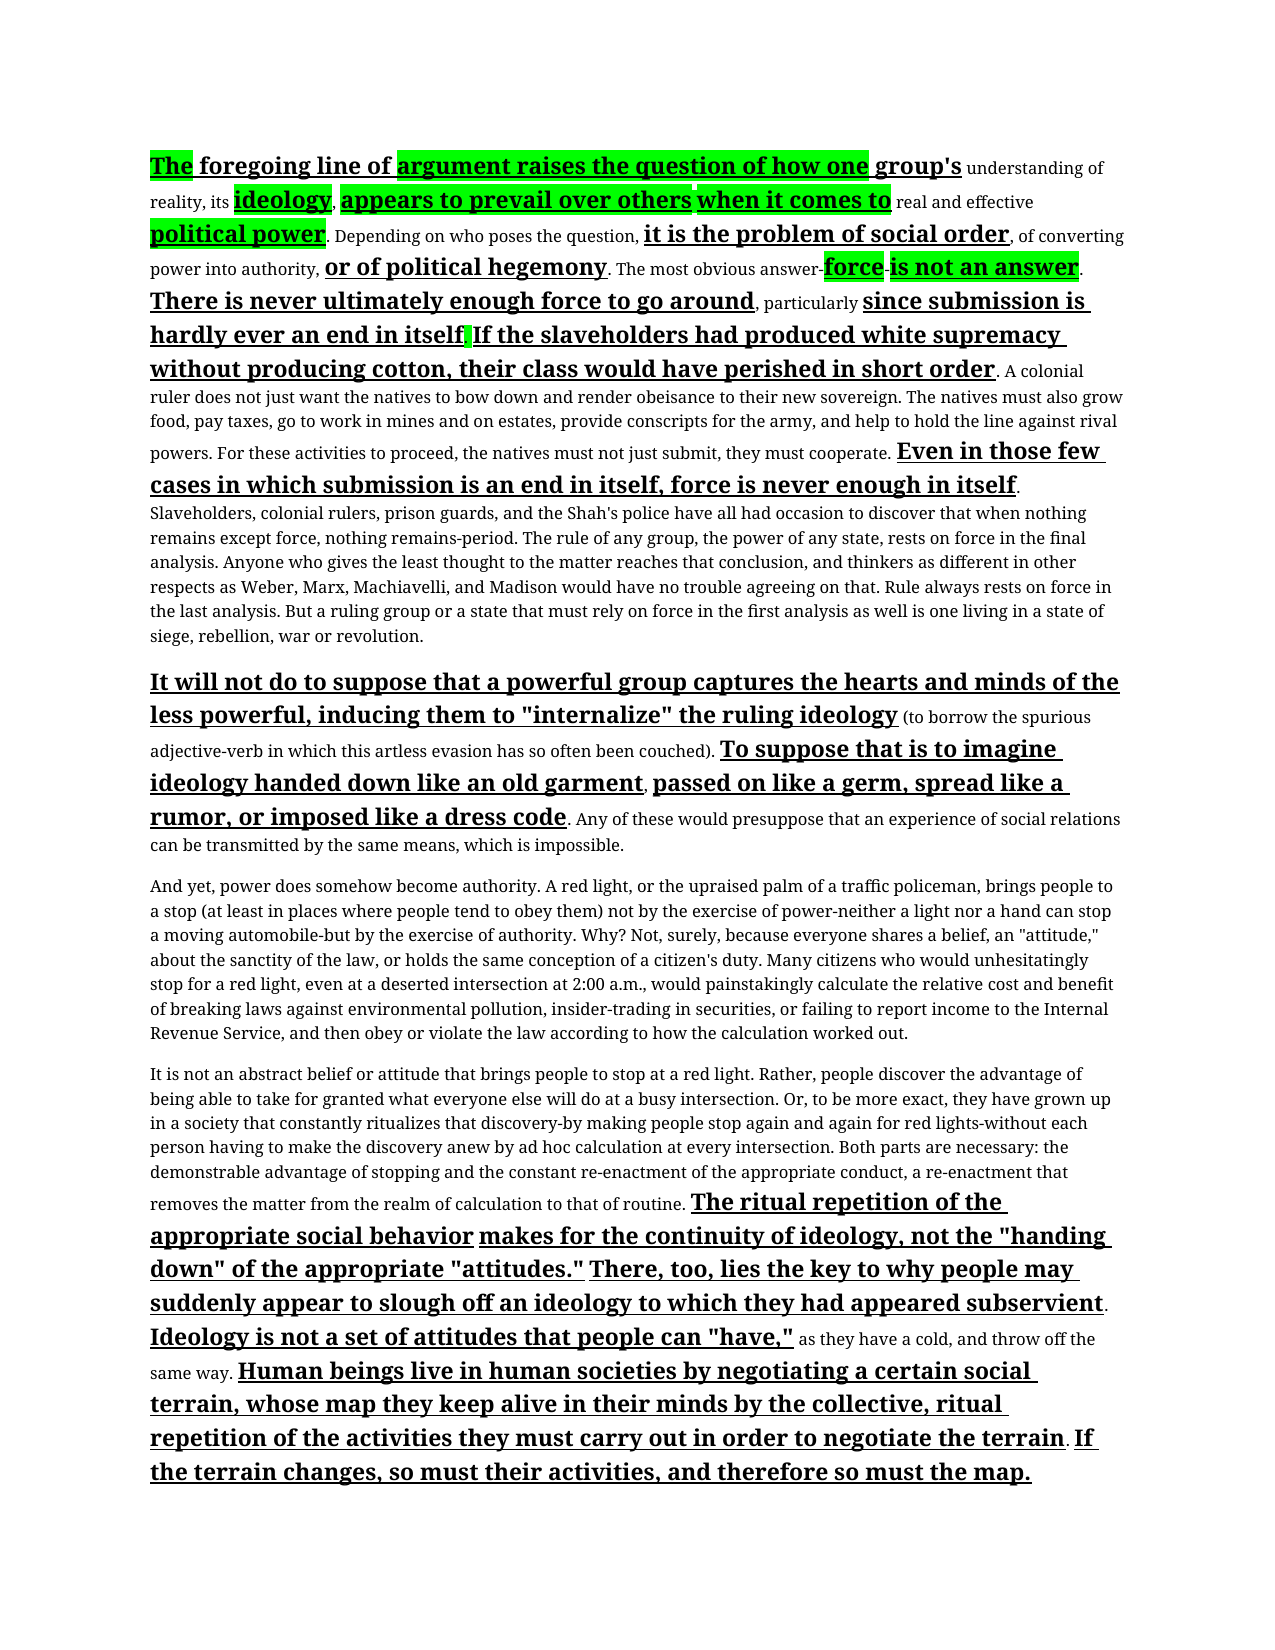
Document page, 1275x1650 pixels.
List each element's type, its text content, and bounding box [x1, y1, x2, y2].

text It is not an abstract belief or attitude that brings people to stop at a red light. Rather, people discover the advantage of being able to take for granted what everyone else will do at a busy intersection. Or, to be more exact, they have grown up in a society that constantly ritualizes that discovery-by making people stop again and again for red lights-without each person having to make the discovery anew by ad hoc calculation at every intersection. Both parts are necessary: the demonstrable advantage of stopping and the constant re-enactment of the appropriate conduct, a re-enactment that removes the matter from the realm of calculation to that of routine. The ritual repetition of the appropriate social behavior makes for the continuity of ideology, not the "handing down" of the appropriate "attitudes." There, too, lies the key to why people may suddenly appear to slough off an ideology to which they had appeared subservient. Ideology is not a set of attitudes that people can "have," as they have a cold, and throw off the same way. Human beings live in human societies by negotiating a certain social terrain, whose map they keep alive in their minds by the collective, ritual repetition of the activities they must carry out in order to negotiate the terrain. If the terrain changes, so must their activities, and therefore so must the map. [150, 1063, 1125, 1487]
text And yet, power does somehow become authority. A red light, or the upraised palm of a traffic policeman, brings people to a stop (at least in places where people tend to obey them) not by the exercise of power-neither a light nor a hand can stop a moving automobile-but by the exercise of authority. Why? Not, surely, because everyone shares a belief, an "attitude," about the sanctity of the law, or holds the same conception of a citizen's duty. Many citizens who would unhesitatingly stop for a red light, even at a deserted intersection at 2:00 a.m., would painstakingly calculate the relative cost and benefit of breaking laws against environmental pollution, insider-trading in securities, or failing to report income to the Internal Revenue Service, and then obey or violate the law according to how the calculation worked out. [150, 875, 1125, 1044]
text It will not do to suppose that a powerful group captures the hearts and minds of the less powerful, inducing them to "internalize" the ruling ideology (to borrow the spurious adjective-verb in which this artless evasion has so often been couched). To suppose that is to imagine ideology handed down like an old garment, passed on like a germ, spread like a rumor, or imposed like a dress code. Any of these would presuppose that an experience of social relations can be transmitted by the same means, which is impossible. [150, 666, 1125, 856]
text The foregoing line of argument raises the question of how one group's understanding of reality, its ideology, appears to prevail over others when it comes to real and effective political power. Depending on who poses the question, it is the problem of social order, of converting power into authority, or of political hegemony. The most obvious answer-force-is not an answer. There is never ultimately enough force to go around, particularly since submission is hardly ever an end in itself. If the slaveholders had produced white supremacy without producing cotton, their class would have perished in short order. A colonial ruler does not just want the natives to bow down and render obeisance to their new sovereign. The natives must also grow food, pay taxes, go to work in mines and on estates, provide conscripts for the army, and help to hold the line against rival powers. For these activities to proceed, the natives must not just submit, they must cooperate. Even in those few cases in which submission is an end in itself, force is never enough in itself. Slaveholders, colonial rulers, prison guards, and the Shah's police have all had occasion to discover that when nothing remains except force, nothing remains-period. The rule of any group, the power of any state, rests on force in the final analysis. Anyone who gives the least thought to the matter reaches that conclusion, and thinkers as different in other respects as Weber, Marx, Machiavelli, and Madison would have no trouble agreeing on that. Rule always rests on force in the last analysis. But a ruling group or a state that must rely on force in the first analysis as well is one living in a state of siege, rebellion, war or revolution. [150, 150, 1125, 647]
